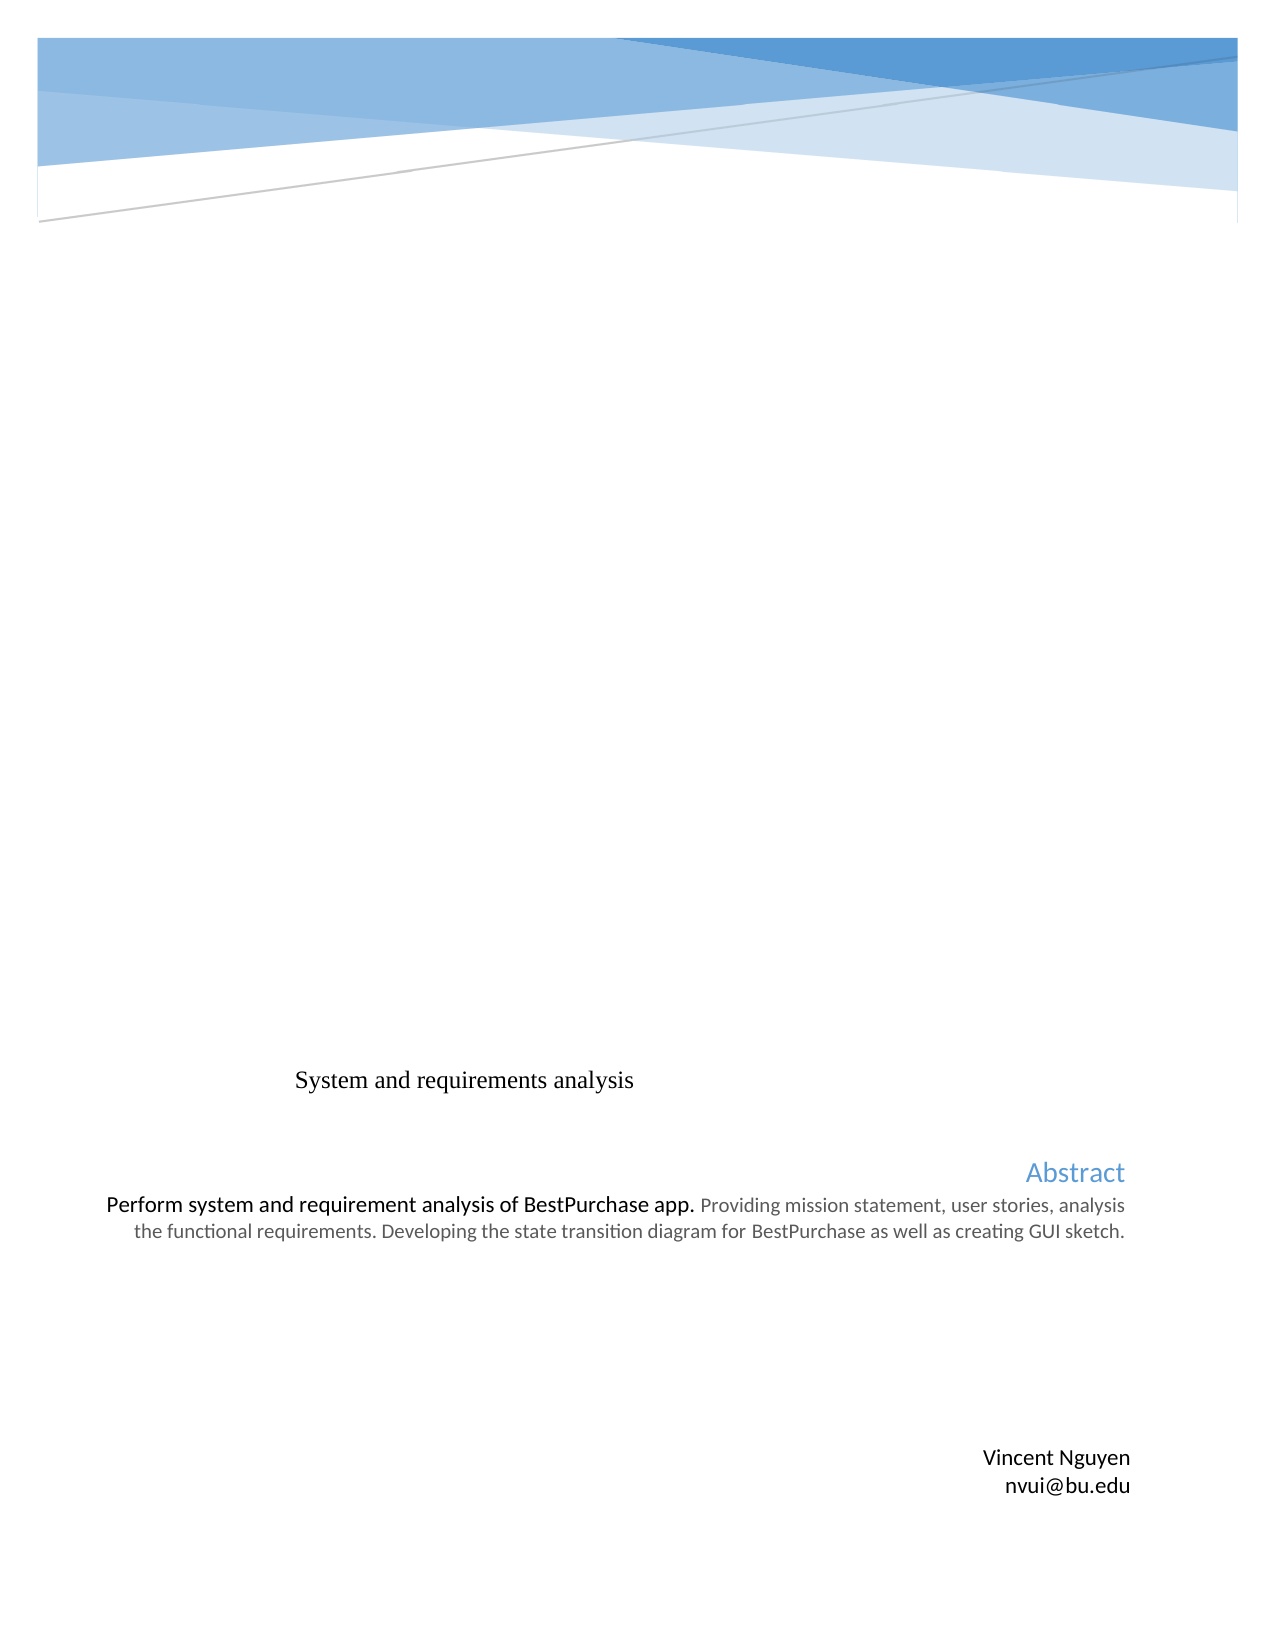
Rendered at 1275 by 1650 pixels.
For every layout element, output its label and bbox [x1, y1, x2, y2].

picture [37, 37, 1238, 238]
